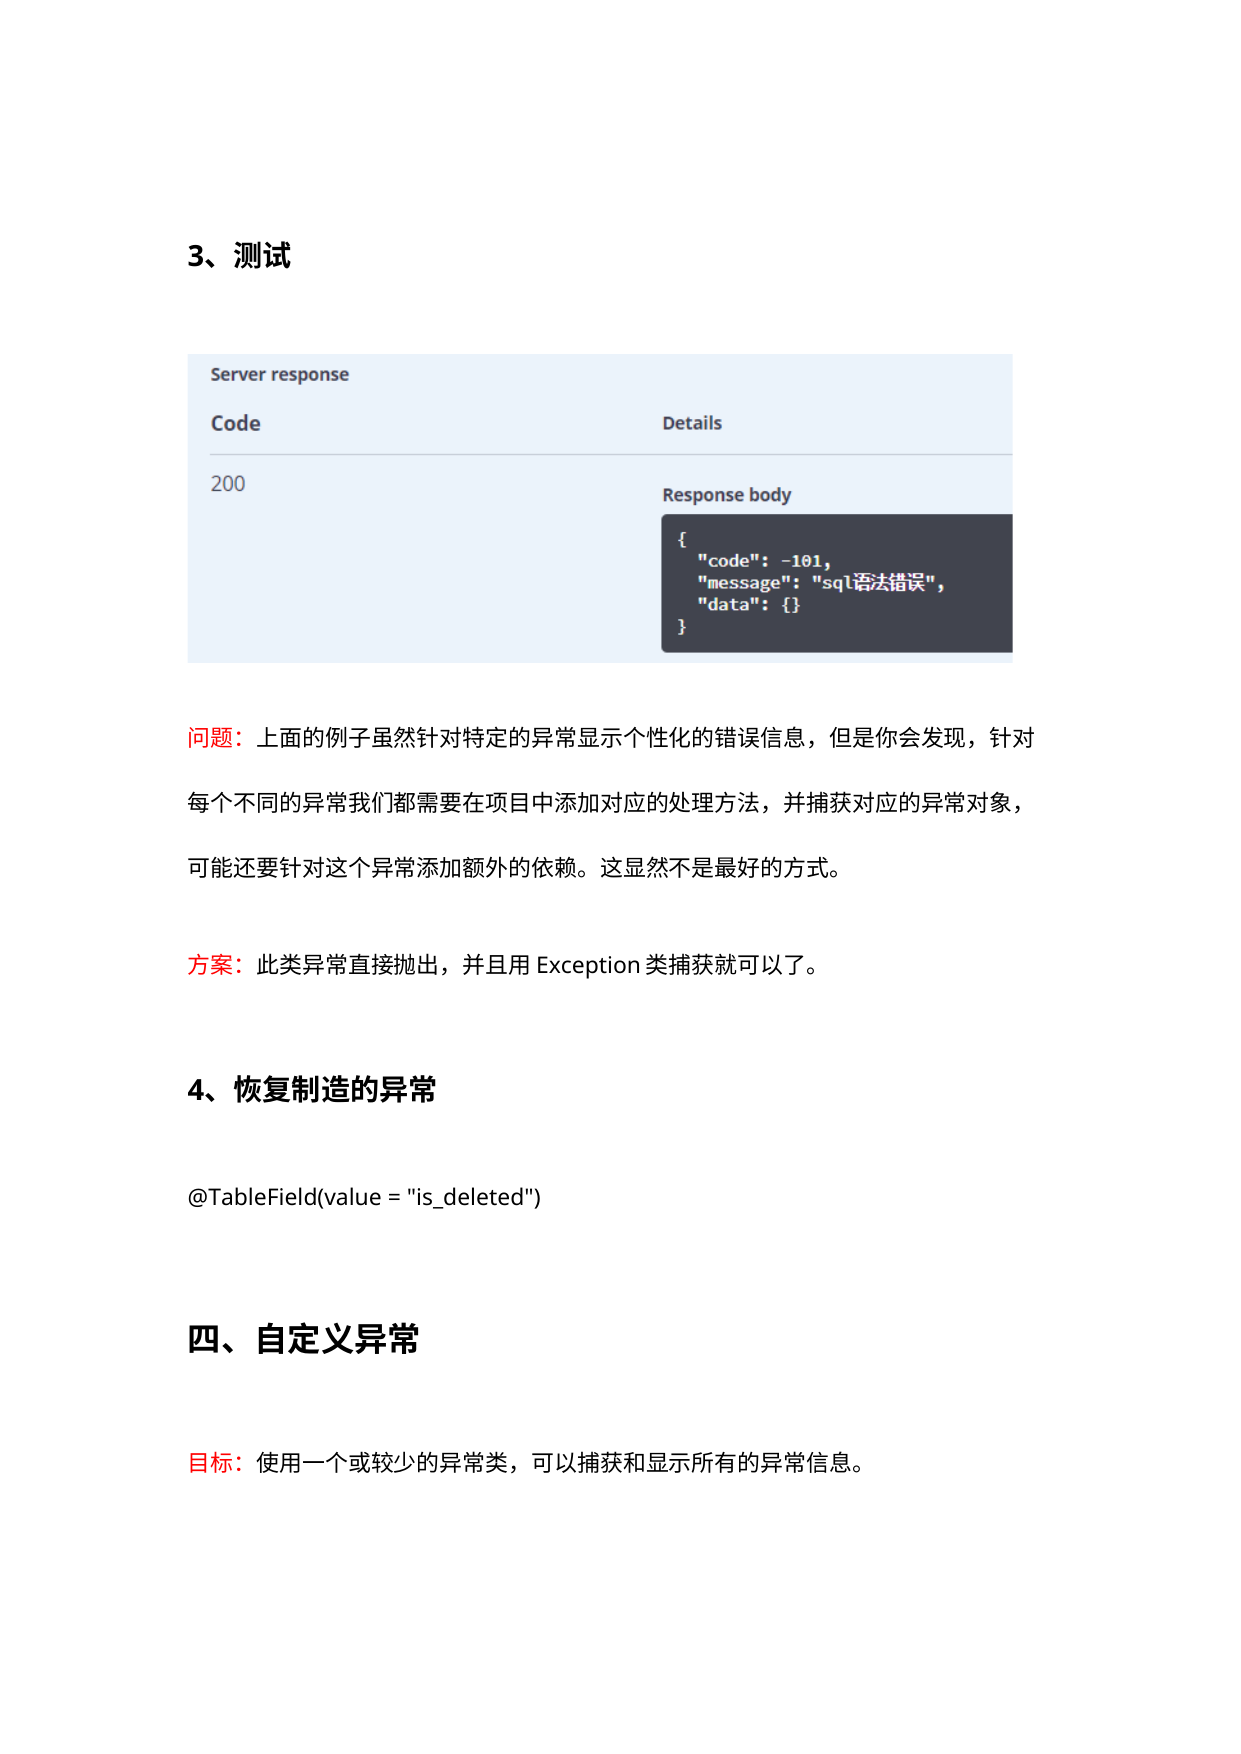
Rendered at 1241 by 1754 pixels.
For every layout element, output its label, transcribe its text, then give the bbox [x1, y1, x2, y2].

text 3、测试 [187, 222, 1053, 287]
text 方案：此类异常直接抛出，并且用Exception类捕获就可以了。 [187, 931, 1053, 996]
picture [187, 354, 1013, 663]
text 4、恢复制造的异常 [187, 1056, 1053, 1121]
text 四、自定义异常 [187, 1305, 1053, 1370]
text 问题：上面的例子虽然针对特定的异常显示个性化的错误信息，但是你会发现，针对每个不同的异常我们都需要在项目中添加对应的处理方法，并捕获对应的异常对象，可能还要针对这个异常添加额外的依赖。这显然不是最好的方式。 [187, 704, 1053, 899]
text @TableField(value = "is_deleted") [187, 1180, 1053, 1213]
text 目标：使用一个或较少的异常类，可以捕获和显示所有的异常信息。 [187, 1429, 1053, 1494]
